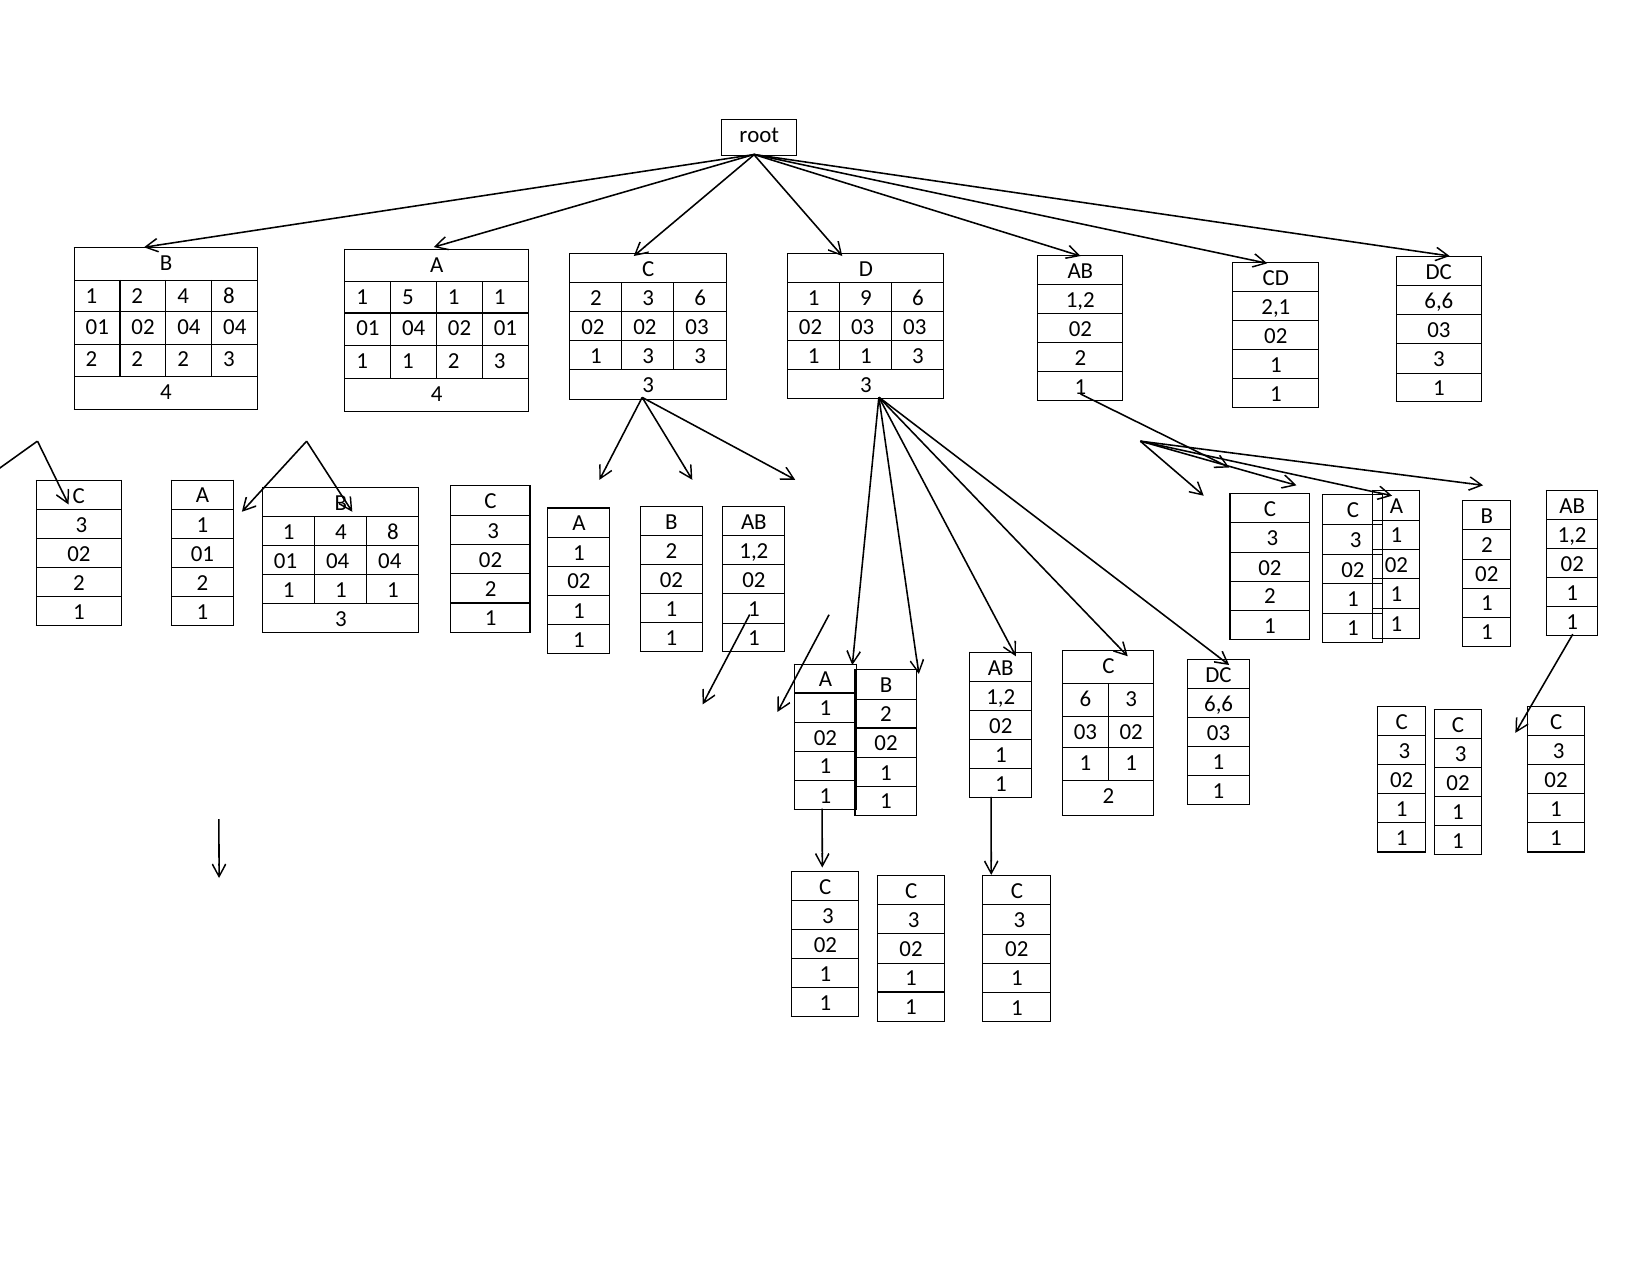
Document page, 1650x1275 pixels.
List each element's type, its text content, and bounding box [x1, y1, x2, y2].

table_cell 1 [1435, 826, 1481, 854]
table_cell 1 [1063, 748, 1108, 780]
table_header AB [1038, 256, 1122, 284]
table_cell 02 [37, 539, 121, 567]
table_cell 1 [1378, 823, 1425, 851]
table_cell 1 [548, 596, 609, 624]
table_cell 5 [391, 282, 436, 312]
table_header C [792, 872, 858, 900]
table_cell 02 [878, 934, 944, 962]
table_cell 6 [1063, 684, 1108, 716]
table_cell 1 [315, 575, 366, 603]
table_cell 02 [723, 565, 784, 593]
table_cell 02 [983, 935, 1050, 962]
table_cell 1 [1373, 579, 1419, 608]
table_cell 1 [1038, 372, 1122, 400]
table_cell 02 [788, 312, 839, 340]
table_header C [983, 876, 1050, 904]
table_cell 1 [878, 964, 944, 991]
table_cell 1 [878, 993, 944, 1021]
table_cell 1 [172, 510, 233, 538]
table_header C [878, 876, 944, 904]
table_cell 1 [1188, 776, 1249, 804]
table_cell 3 [983, 905, 1050, 933]
table_cell 3 [1378, 736, 1425, 764]
table_header C [1378, 707, 1425, 735]
table_cell 1 [1547, 578, 1597, 606]
table_cell 1 [1233, 379, 1318, 407]
table_cell 02 [121, 312, 165, 343]
table_cell 1 [1109, 748, 1153, 780]
table_header C [37, 481, 121, 509]
table_cell 2 [1463, 530, 1510, 558]
table_header A [548, 509, 609, 537]
table_cell 1 [1323, 584, 1372, 612]
table_cell 02 [792, 930, 858, 958]
table_header C [1323, 495, 1372, 524]
table_header AB [1547, 491, 1597, 519]
table_cell 1 [1435, 797, 1481, 825]
table_cell 03 [840, 312, 891, 340]
table_cell 4 [315, 517, 366, 545]
table_cell 3 [1435, 739, 1481, 767]
table_cell 2 [121, 281, 165, 311]
table_cell 02 [1373, 550, 1419, 578]
table_cell 3 [622, 283, 673, 311]
table_cell 1 [788, 341, 839, 369]
table_cell 02 [1038, 314, 1122, 342]
table_cell 02 [1378, 765, 1425, 793]
table_cell 4 [75, 377, 257, 409]
table_cell 1 [75, 281, 119, 311]
table_cell 03 [1397, 315, 1481, 343]
table_cell 6,6 [1397, 286, 1481, 314]
table_cell 3 [1109, 684, 1153, 716]
table_cell 01 [75, 312, 119, 343]
table_cell 1 [970, 740, 1031, 768]
table_cell 02 [570, 312, 621, 340]
table_cell 3 [1528, 736, 1584, 764]
table_cell 04 [315, 546, 366, 574]
table_header A [795, 665, 856, 692]
table_cell 1 [263, 517, 314, 545]
table_cell 1 [792, 988, 858, 1016]
table_header D [788, 254, 943, 282]
table_cell 3 [37, 510, 121, 538]
table_cell 04 [367, 546, 418, 574]
table_cell 1 [1231, 611, 1309, 639]
table_header B [641, 507, 702, 535]
table_header C [451, 486, 529, 515]
table_cell 01 [263, 546, 314, 574]
table_cell 1 [345, 282, 390, 312]
table_cell 04 [212, 312, 257, 343]
table_cell 1 [172, 597, 233, 625]
table_header B [263, 488, 418, 516]
table_cell 02 [795, 723, 854, 751]
table_cell 1 [37, 597, 121, 625]
table_cell 03 [892, 312, 943, 340]
table_cell 3 [1323, 525, 1372, 554]
table_header C [1435, 710, 1481, 738]
table_cell 1 [970, 769, 1031, 797]
table_cell 8 [212, 281, 257, 311]
table_cell 1 [437, 282, 482, 312]
table_cell 02 [622, 312, 673, 340]
table_cell 1,2 [723, 536, 784, 564]
table_header CD [1233, 263, 1318, 291]
table_cell 3 [570, 370, 726, 398]
table_cell 02 [548, 567, 609, 595]
table_cell 3 [263, 604, 418, 632]
table_header A [172, 481, 233, 509]
table_cell 3 [622, 341, 673, 369]
table_cell 1 [483, 282, 528, 312]
table_cell 02 [1435, 768, 1481, 796]
table_cell 1 [1528, 823, 1584, 851]
table_cell 02 [641, 565, 702, 593]
table_cell 1 [1463, 589, 1510, 617]
table_header root [722, 120, 796, 154]
table_header B [75, 248, 257, 280]
table_cell 1 [1397, 374, 1481, 401]
table_cell 1 [391, 346, 436, 378]
table_cell 1 [451, 604, 529, 632]
table_cell 2 [570, 283, 621, 311]
table_cell 3 [483, 346, 528, 378]
table_cell 1 [795, 752, 854, 780]
table_cell 2 [641, 536, 702, 564]
table_cell 2 [1063, 781, 1153, 815]
table_header C [1063, 651, 1153, 683]
table_cell 4 [166, 281, 211, 311]
table_cell 3 [212, 345, 257, 376]
table_cell 6,6 [1188, 689, 1249, 717]
table_cell 1 [345, 346, 390, 378]
table_cell 2 [437, 346, 482, 378]
table_cell 1 [570, 341, 621, 369]
table_cell 1 [795, 781, 854, 809]
table_header AB [723, 507, 784, 535]
table_header B [856, 670, 916, 698]
table_cell 1 [788, 283, 839, 311]
table_cell 02 [1233, 321, 1318, 349]
table_cell 3 [792, 901, 858, 929]
table_cell 1 [795, 694, 854, 722]
table_cell 2 [1038, 343, 1122, 371]
table_cell 2 [1231, 582, 1309, 610]
table_cell 1 [792, 959, 858, 987]
table_cell 1,2 [1038, 285, 1122, 313]
table_header A [345, 250, 528, 281]
table_cell 1 [856, 787, 916, 815]
table_cell 1 [1378, 794, 1425, 822]
table_header B [1463, 501, 1510, 529]
table_cell 1 [1323, 614, 1382, 642]
table_cell 03 [1063, 717, 1108, 747]
table_cell 1,2 [1547, 520, 1597, 548]
table_cell 6 [892, 283, 943, 311]
table_cell 01 [172, 539, 233, 567]
table_cell 2 [166, 345, 211, 376]
table_cell 1 [840, 341, 891, 369]
table_header C [570, 254, 726, 282]
table_cell 1 [1233, 350, 1318, 378]
table_cell 6 [674, 283, 726, 311]
table_cell 2 [75, 345, 119, 376]
table_cell 02 [1323, 555, 1372, 583]
table_cell 1 [1188, 747, 1249, 775]
table_header A [1373, 491, 1419, 519]
table_cell 2 [451, 574, 529, 602]
table_cell 3 [788, 370, 943, 398]
table_header C [1231, 494, 1309, 522]
table_header DC [1397, 257, 1481, 285]
table_cell 1 [1463, 618, 1510, 646]
table_cell 01 [345, 314, 390, 345]
table_cell 1 [723, 594, 784, 622]
table_cell 9 [840, 283, 891, 311]
table_cell 01 [483, 314, 528, 345]
table_cell 3 [451, 516, 529, 544]
table_cell 2 [856, 700, 916, 727]
table_cell 1 [1528, 794, 1584, 822]
table_cell 1 [641, 623, 702, 651]
table_cell 2 [121, 345, 165, 376]
table_header C [1528, 707, 1584, 735]
table_cell 3 [892, 341, 943, 369]
table_cell 02 [970, 711, 1031, 739]
table_cell 1 [641, 594, 702, 622]
table_cell 8 [367, 517, 418, 545]
table_cell 04 [391, 314, 436, 345]
table_cell 1 [1373, 609, 1419, 637]
table_cell 2 [172, 568, 233, 596]
table_cell 02 [1231, 553, 1309, 581]
table_cell 1 [263, 575, 314, 603]
table_cell 1 [1547, 607, 1597, 635]
table_cell 02 [1528, 765, 1584, 793]
table_cell 02 [1463, 560, 1510, 587]
table_cell 1 [856, 758, 916, 786]
table_cell 02 [437, 314, 482, 345]
table_cell 1 [983, 993, 1050, 1021]
table_cell 03 [1188, 718, 1249, 746]
table_cell 3 [878, 905, 944, 933]
table_cell 02 [1109, 717, 1153, 747]
table_cell 02 [451, 545, 529, 573]
table_cell 4 [345, 379, 528, 411]
table_cell 2 [37, 568, 121, 596]
table_cell 2,1 [1233, 292, 1318, 320]
table_cell 1 [548, 538, 609, 566]
table_cell 3 [1231, 523, 1309, 552]
table_cell 04 [166, 312, 211, 343]
table_cell 02 [856, 729, 916, 757]
table_header DC [1188, 660, 1249, 688]
table_cell 1 [367, 575, 418, 603]
table_cell 02 [1547, 549, 1597, 577]
table_cell 3 [1397, 344, 1481, 372]
table_cell 1,2 [970, 682, 1031, 710]
table_cell 1 [548, 625, 609, 653]
table_cell 1 [723, 624, 784, 651]
table_cell 3 [674, 341, 726, 369]
table_header AB [970, 653, 1031, 681]
table_cell 1 [1373, 521, 1419, 549]
table_cell 03 [674, 312, 726, 340]
table_cell 1 [983, 964, 1050, 992]
